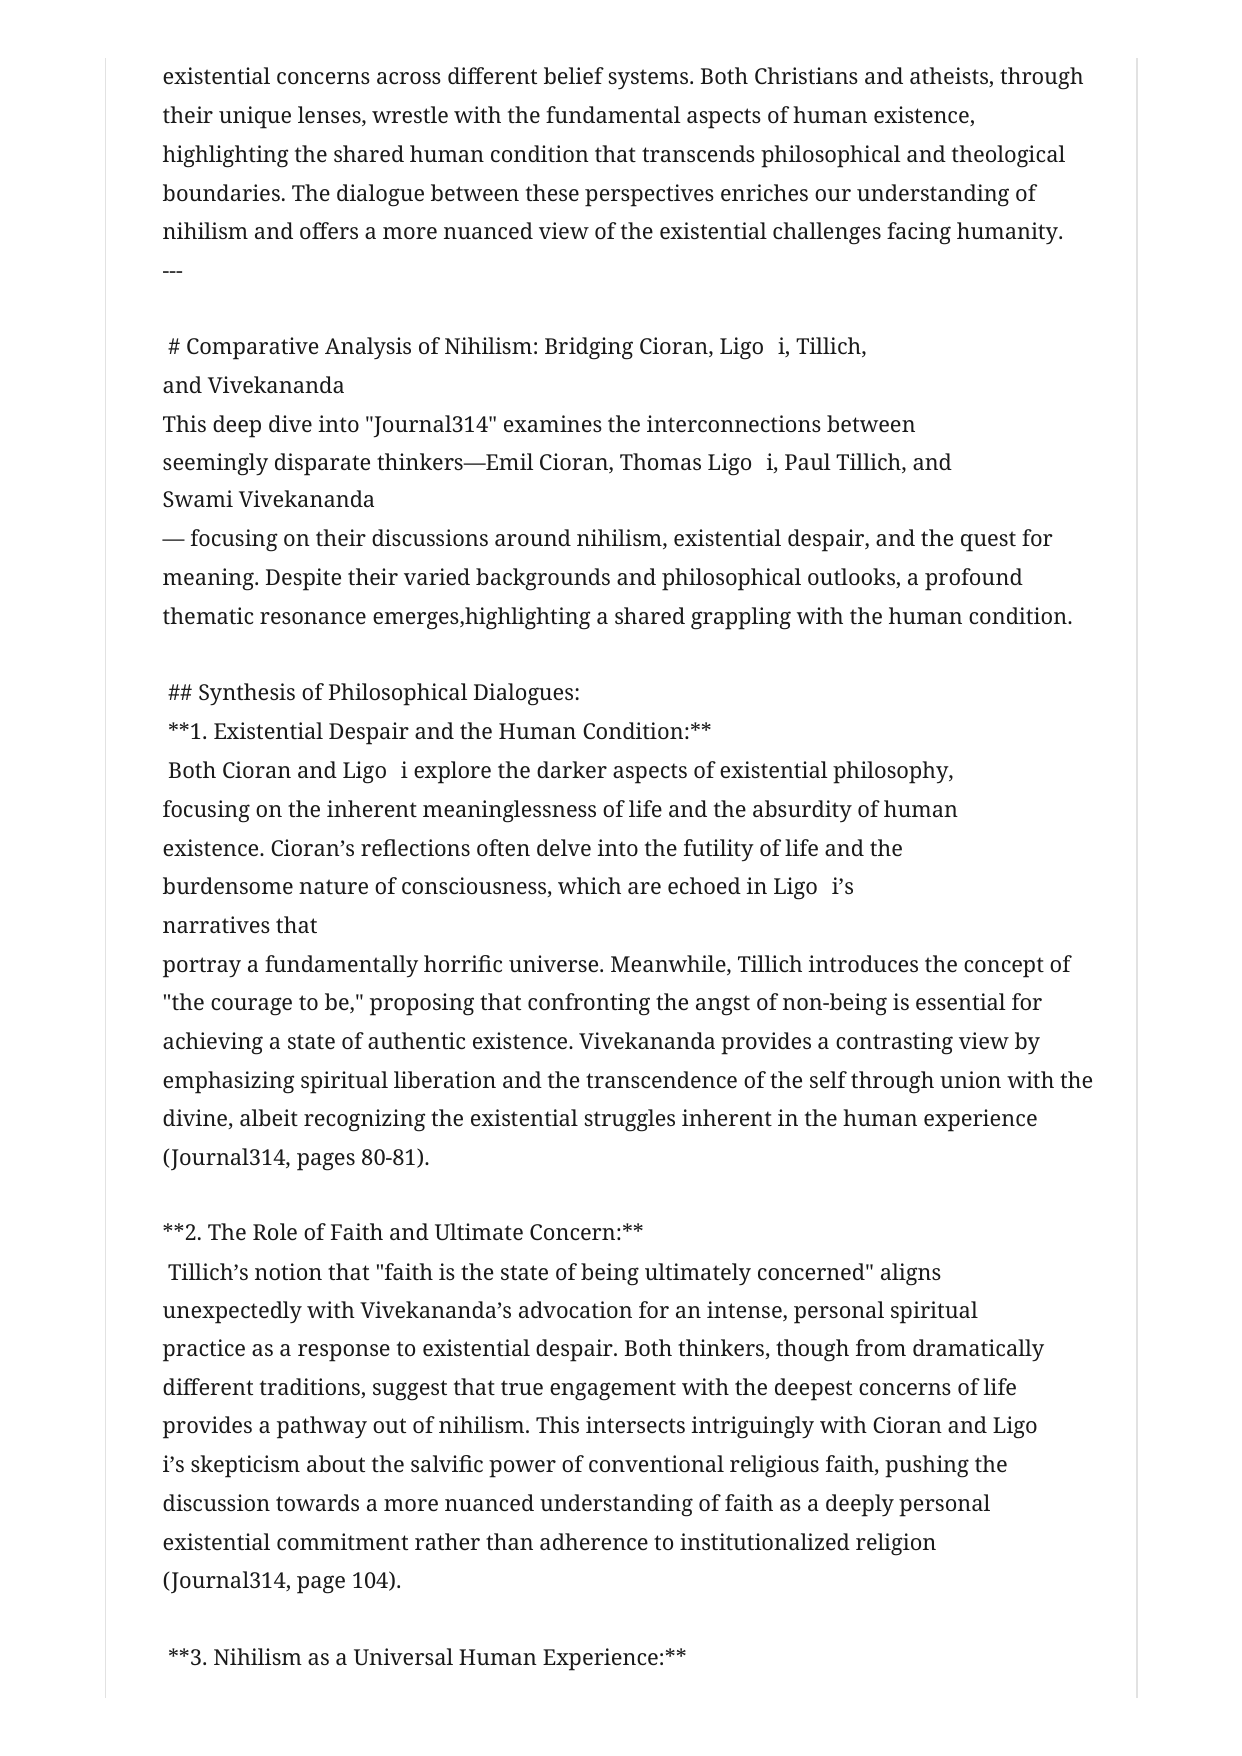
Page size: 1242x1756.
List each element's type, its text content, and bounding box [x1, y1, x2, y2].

text # Comparative Analysis of Nihilism: Bridging Cioran, Ligo i, Tillich, and Vivekananda [162, 331, 882, 400]
text unexpectedly with Vivekananda’s advocation for an intense, personal spiritual practice as a response to existential despair. Both thinkers, though from dramatically diﬀerent traditions, suggest that true engagement with the deepest concerns of life provides a pathway out of nihilism. This intersects intriguingly with Cioran and Ligo i’s skepticism about the salviﬁc power of conventional religious faith, pushing the discussion towards a more nuanced understanding of faith as a deeply personal existential commitment rather than adherence to institutionalized religion (Journal314, page 104). [162, 1294, 1063, 1595]
text portray a fundamentally horriﬁc universe. Meanwhile, Tillich introduces the concept of "the courage to be," proposing that confronting the angst of non-being is essential for achieving a state of authentic existence. Vivekananda provides a contrasting view by emphasizing spiritual liberation and the transcendence of the self through union with the divine, albeit recognizing the existential struggles inherent in the human experience (Journal314, pages 80-81). [162, 949, 1109, 1172]
text **3. Nihilism as a Universal Human Experience:** [168, 1642, 1155, 1672]
text thematic resonance emerges,highlighting a shared grappling with the human condition. [162, 601, 1155, 631]
text their unique lenses, wrestle with the fundamental aspects of human existence, highlighting the shared human condition that transcends philosophical and theological boundaries. The dialogue between these perspectives enriches our understanding of nihilism and oﬀers a more nuanced view of the existential challenges facing humanity. [162, 100, 1101, 246]
text This deep dive into "Journal314" examines the interconnections between seemingly disparate thinkers—Emil Cioran, Thomas Ligo i, Paul Tillich, and Swami Vivekananda [162, 409, 1013, 514]
text **2. The Role of Faith and Ultimate Concern:** [162, 1217, 1155, 1247]
text — focusing on their discussions around nihilism, existential despair, and the quest for meaning. Despite their varied backgrounds and philosophical outlooks, a profound [162, 523, 1094, 592]
text existential concerns across diﬀerent belief systems. Both Christians and atheists, through [162, 61, 1155, 91]
text ## Synthesis of Philosophical Dialogues: [168, 677, 1155, 706]
text --- [162, 255, 1155, 285]
text Tillich’s notion that "faith is the state of being ultimately concerned" aligns [168, 1257, 1155, 1287]
text Both Cioran and Ligo i explore the darker aspects of existential philosophy, focusing on the inherent meaninglessness of life and the absurdity of human existence. Cioran’s reﬂections often delve into the futility of life and the burdensome nature of consciousness, which are echoed in Ligo i’s narratives that [162, 755, 960, 940]
text **1. Existential Despair and the Human Condition:** [168, 716, 1155, 746]
